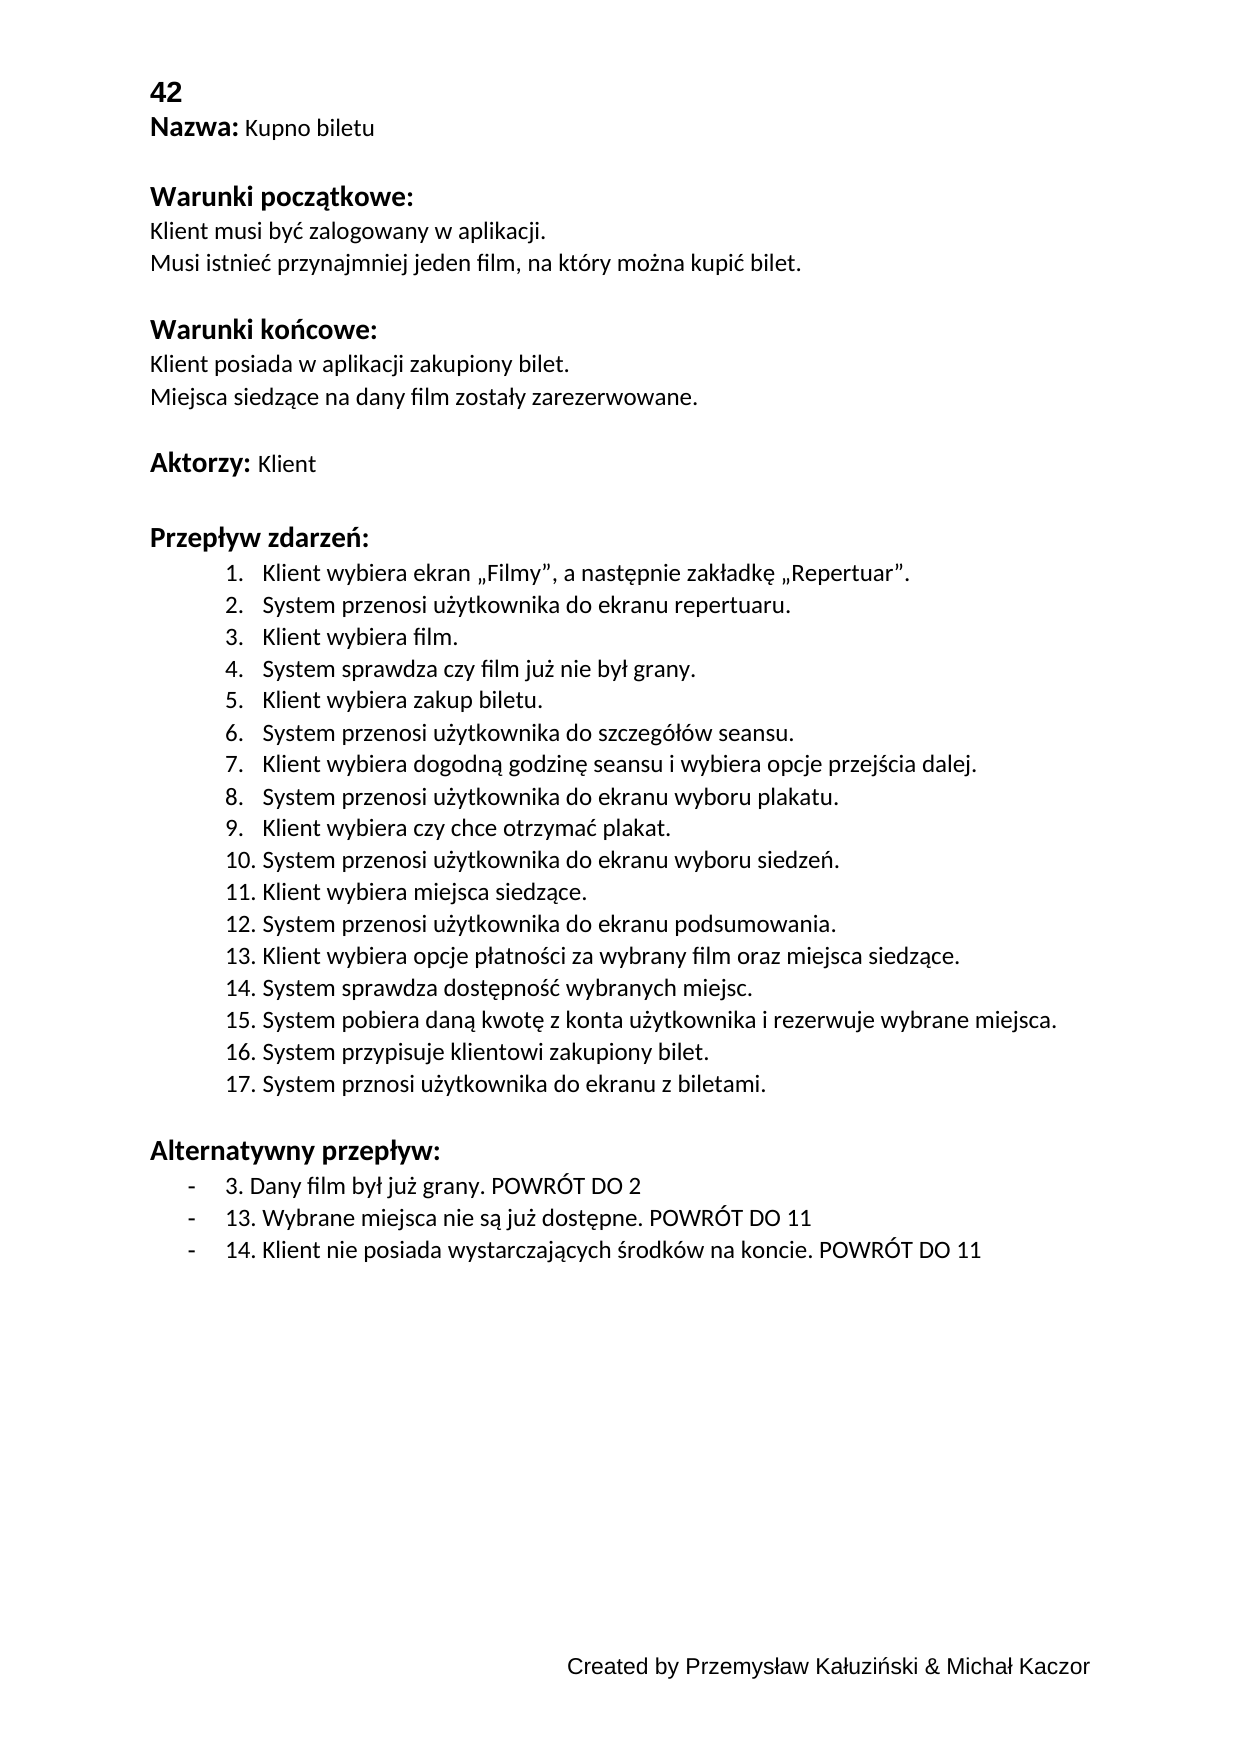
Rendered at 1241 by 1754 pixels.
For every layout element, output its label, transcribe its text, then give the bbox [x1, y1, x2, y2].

list Klient wybiera miejsca siedzące. [225, 877, 1090, 907]
list System przypisuje klientowi zakupiony bilet. [225, 1036, 1090, 1067]
list Klient wybiera opcje płatności za wybrany film oraz miejsca siedzące. [225, 941, 1090, 971]
list Klient wybiera ekran „Filmy”, a następnie zakładkę „Repertuar”. [225, 557, 1090, 587]
text Musi istnieć przynajmniej jeden film, na który można kupić bilet. [150, 247, 1090, 278]
list System przenosi użytkownika do ekranu podsumowania. [225, 908, 1090, 939]
list System przenosi użytkownika do ekranu repertuaru. [225, 589, 1090, 619]
list Klient wybiera zakup biletu. [225, 685, 1090, 715]
list System przenosi użytkownika do ekranu wyboru plakatu. [225, 781, 1090, 811]
list Klient wybiera dogodną godzinę seansu i wybiera opcje przejścia dalej. [225, 749, 1090, 779]
list Klient wybiera czy chce otrzymać plakat. [225, 813, 1090, 843]
text Warunki końcowe: [150, 311, 1090, 347]
list System przenosi użytkownika do szczegółów seansu. [225, 717, 1090, 747]
text Klient posiada w aplikacji zakupiony bilet. [150, 349, 1090, 379]
list System prznosi użytkownika do ekranu z biletami. [225, 1068, 1090, 1099]
list 3. Dany film był już grany. POWRÓT DO 2 [187, 1170, 1090, 1200]
text Miejsca siedzące na dany film zostały zarezerwowane. [150, 381, 1090, 411]
list Klient wybiera film. [225, 621, 1090, 651]
list System pobiera daną kwotę z konta użytkownika i rezerwuje wybrane miejsca. [225, 1004, 1090, 1035]
list 14. Klient nie posiada wystarczających środków na koncie. POWRÓT DO 11 [187, 1234, 1090, 1264]
text Alternatywny przepływ: [150, 1132, 1090, 1168]
list System przenosi użytkownika do ekranu wyboru siedzeń. [225, 844, 1090, 875]
text Klient musi być zalogowany w aplikacji. [150, 215, 1090, 246]
list System sprawdza czy film już nie był grany. [225, 653, 1090, 683]
text Nazwa: Kupno biletu [150, 108, 1090, 144]
list System sprawdza dostępność wybranych miejsc. [225, 972, 1090, 1003]
text Przepływ zdarzeń: [150, 519, 1090, 555]
text Warunki początkowe: [150, 178, 1090, 213]
text Aktorzy: Klient [150, 444, 1090, 480]
list 13. Wybrane miejsca nie są już dostępne. POWRÓT DO 11 [187, 1202, 1090, 1232]
